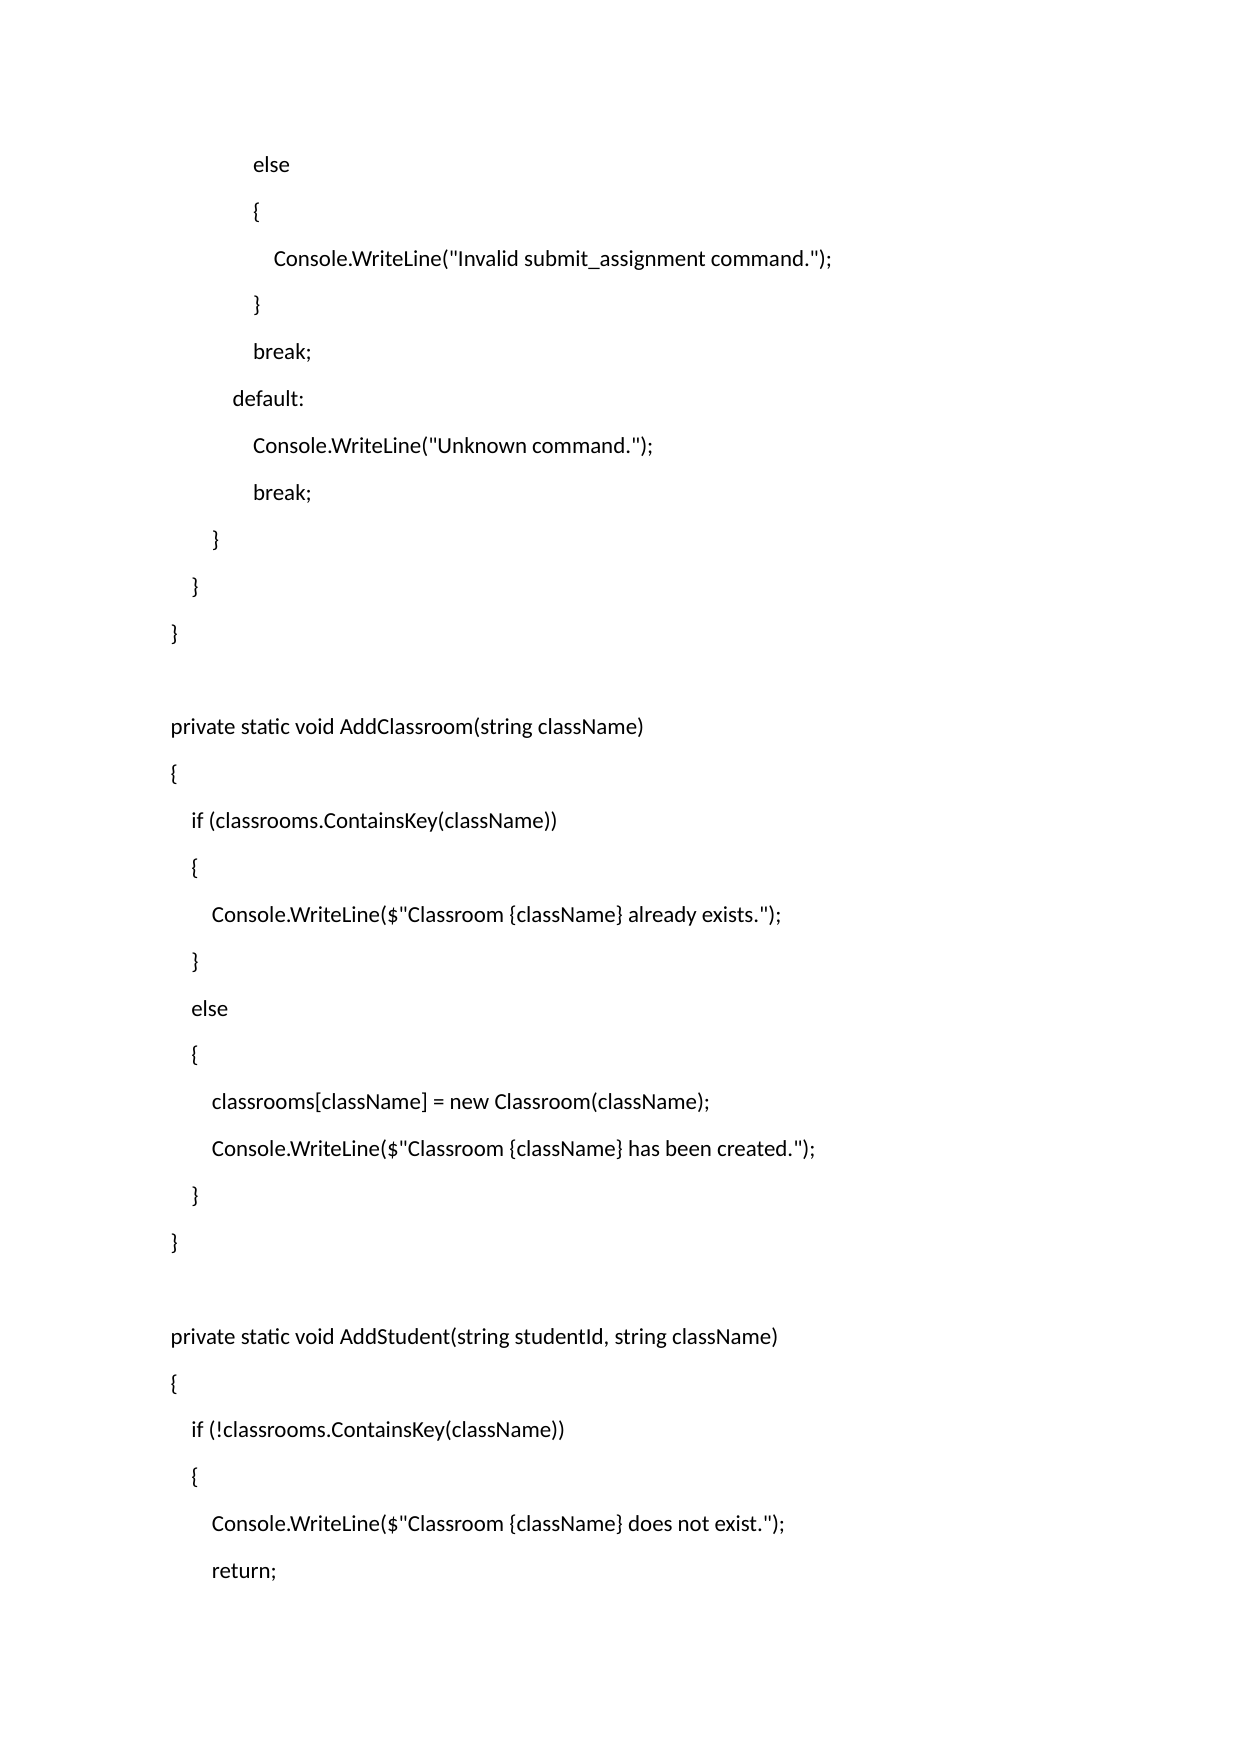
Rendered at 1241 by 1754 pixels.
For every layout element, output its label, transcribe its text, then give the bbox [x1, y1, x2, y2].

text } [150, 947, 1090, 975]
text } [150, 619, 1090, 647]
text } [150, 1228, 1090, 1256]
text { [150, 1462, 1090, 1491]
text { [150, 759, 1090, 787]
text } [150, 572, 1090, 600]
text } [150, 1181, 1090, 1209]
text Console.WriteLine("Unknown command."); [150, 431, 1090, 459]
text Console.WriteLine($"Classroom {className} already exists."); [150, 900, 1090, 928]
text private static void AddClassroom(string className) [150, 712, 1090, 741]
text break; [150, 337, 1090, 366]
text break; [150, 478, 1090, 506]
text else [150, 150, 1090, 178]
text classrooms[className] = new Classroom(className); [150, 1087, 1090, 1116]
text } [150, 291, 1090, 319]
text default: [150, 384, 1090, 412]
text private static void AddStudent(string studentId, string className) [150, 1322, 1090, 1350]
text Console.WriteLine($"Classroom {className} has been created."); [150, 1134, 1090, 1162]
text } [150, 525, 1090, 553]
text Console.WriteLine("Invalid submit_assignment command."); [150, 244, 1090, 272]
text { [150, 1369, 1090, 1397]
text return; [150, 1556, 1090, 1584]
text { [150, 1041, 1090, 1069]
text else [150, 994, 1090, 1022]
text { [150, 197, 1090, 225]
text Console.WriteLine($"Classroom {className} does not exist."); [150, 1509, 1090, 1537]
text { [150, 853, 1090, 881]
text if (classrooms.ContainsKey(className)) [150, 806, 1090, 834]
text if (!classrooms.ContainsKey(className)) [150, 1416, 1090, 1444]
